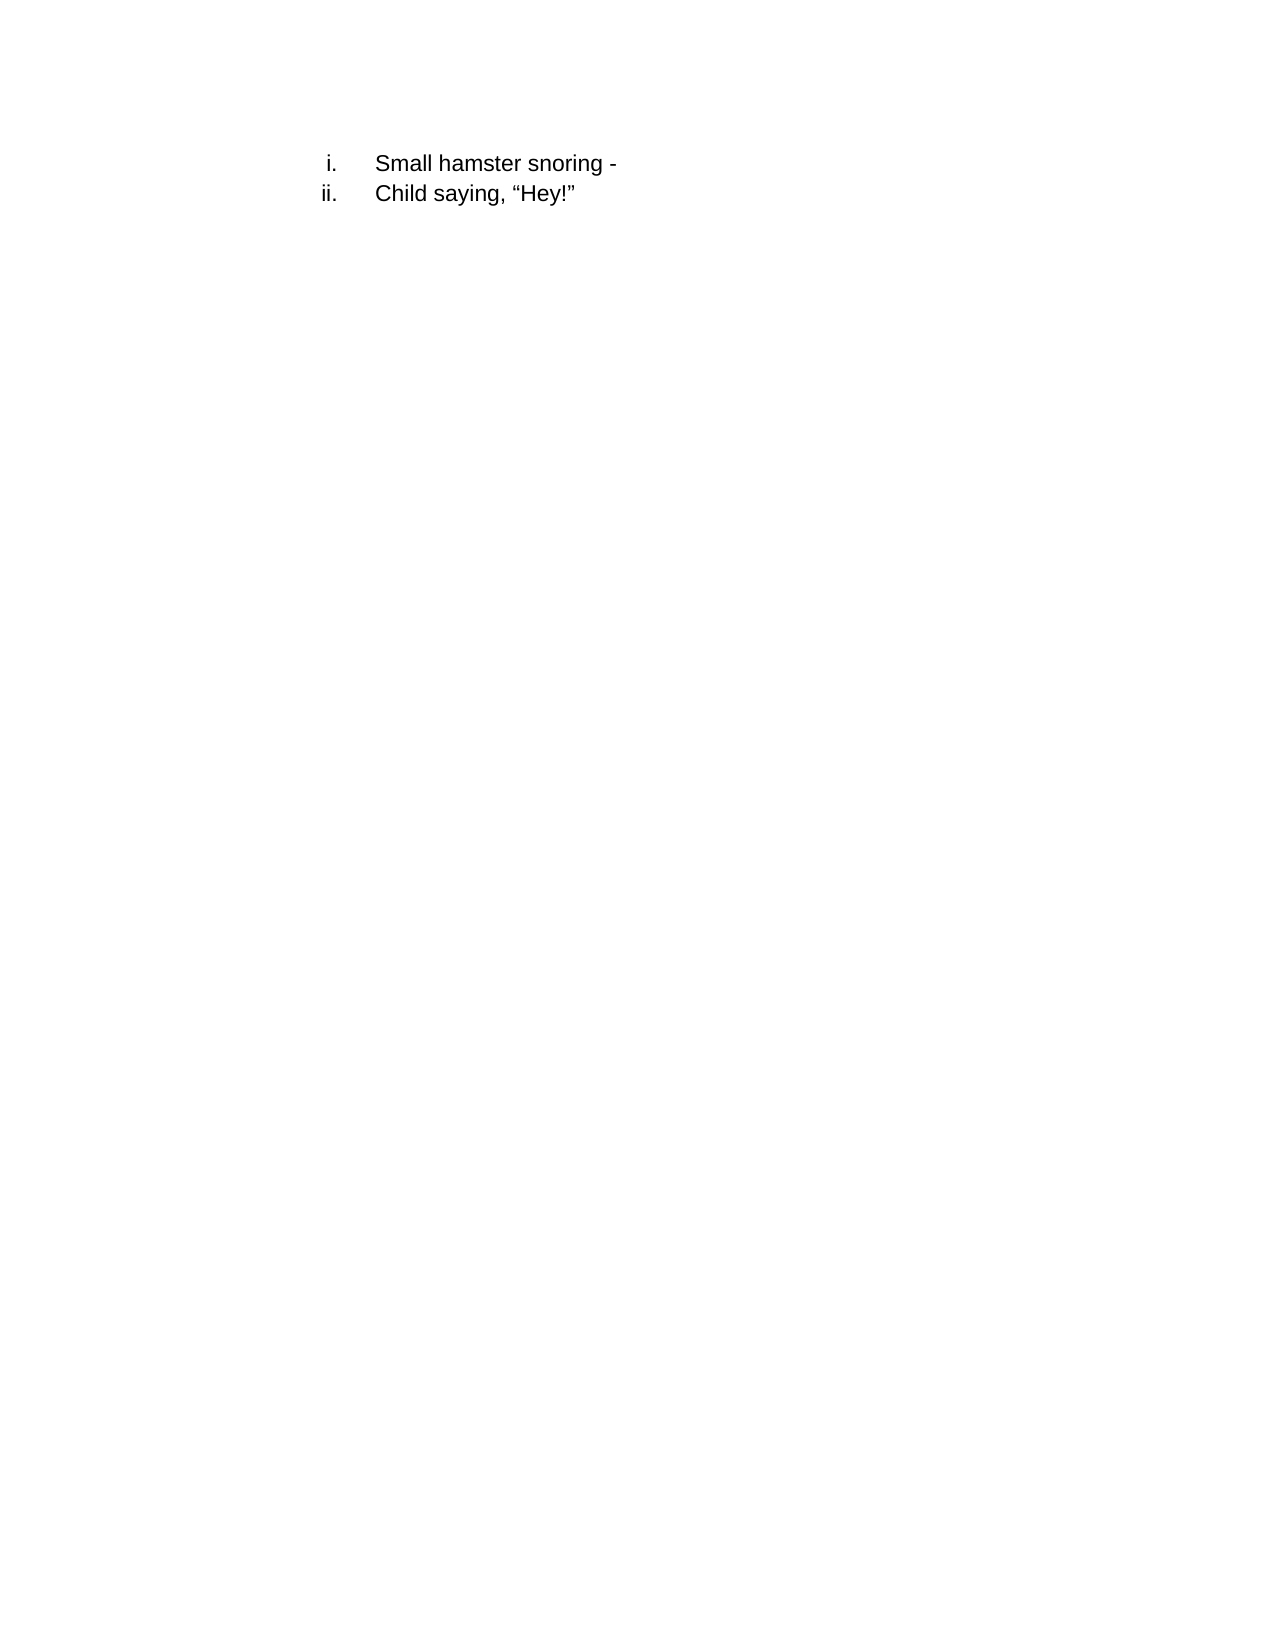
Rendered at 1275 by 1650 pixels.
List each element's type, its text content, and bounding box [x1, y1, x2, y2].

list Child saying, “Hey!” [337, 180, 1125, 207]
list Small hamster snoring - [337, 150, 1125, 176]
